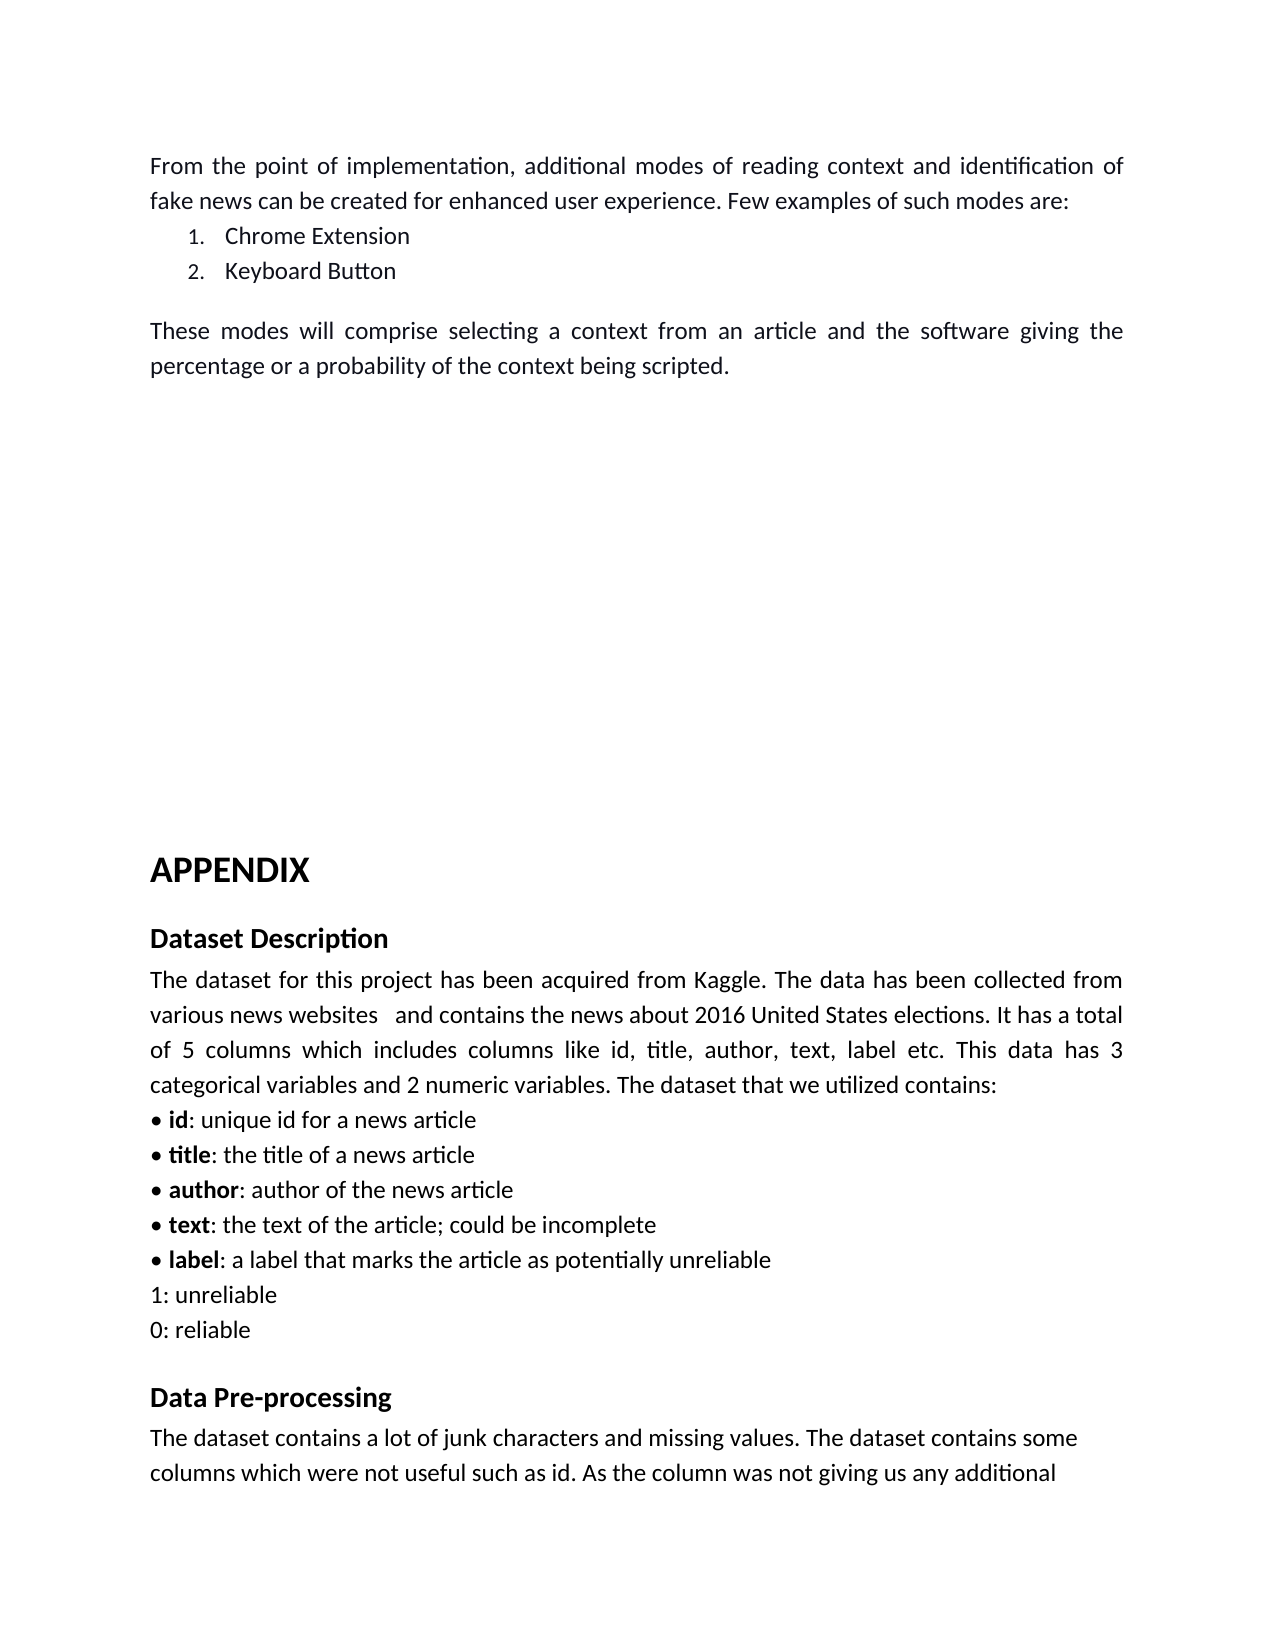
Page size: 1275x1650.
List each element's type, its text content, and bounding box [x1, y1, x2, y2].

text 0: reliable [150, 1314, 1125, 1345]
text • label: a label that marks the article as potentially unreliable [150, 1244, 1125, 1275]
text These modes will comprise selecting a context from an article and the software giving the percentage or a probability of the context being scripted. [150, 315, 1125, 381]
text • id: unique id for a news article [150, 1104, 1125, 1135]
text From the point of implementation, additional modes of reading context and identification of fake news can be created for enhanced user experience. Few examples of such modes are: [150, 150, 1125, 216]
text 1: unreliable [150, 1279, 1125, 1310]
subtitle Data Pre-processing [150, 1379, 1125, 1414]
text The dataset for this project has been acquired from Kaggle. The data has been collected from various news websites and contains the news about 2016 United States elections. It has a total of 5 columns which includes columns like id, title, author, text, label etc. This data has 3 categorical variables and 2 numeric variables. The dataset that we utilized contains: [150, 964, 1125, 1100]
text • text: the text of the article; could be incomplete [150, 1209, 1125, 1240]
subtitle Dataset Description [150, 921, 1125, 956]
text • title: the title of a news article [150, 1139, 1125, 1170]
list Keyboard Button [187, 255, 1125, 286]
subtitle APPENDIX [150, 846, 1125, 891]
text • author: author of the news article [150, 1174, 1125, 1205]
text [150, 1423, 1125, 1488]
list Chrome Extension [187, 220, 1125, 251]
